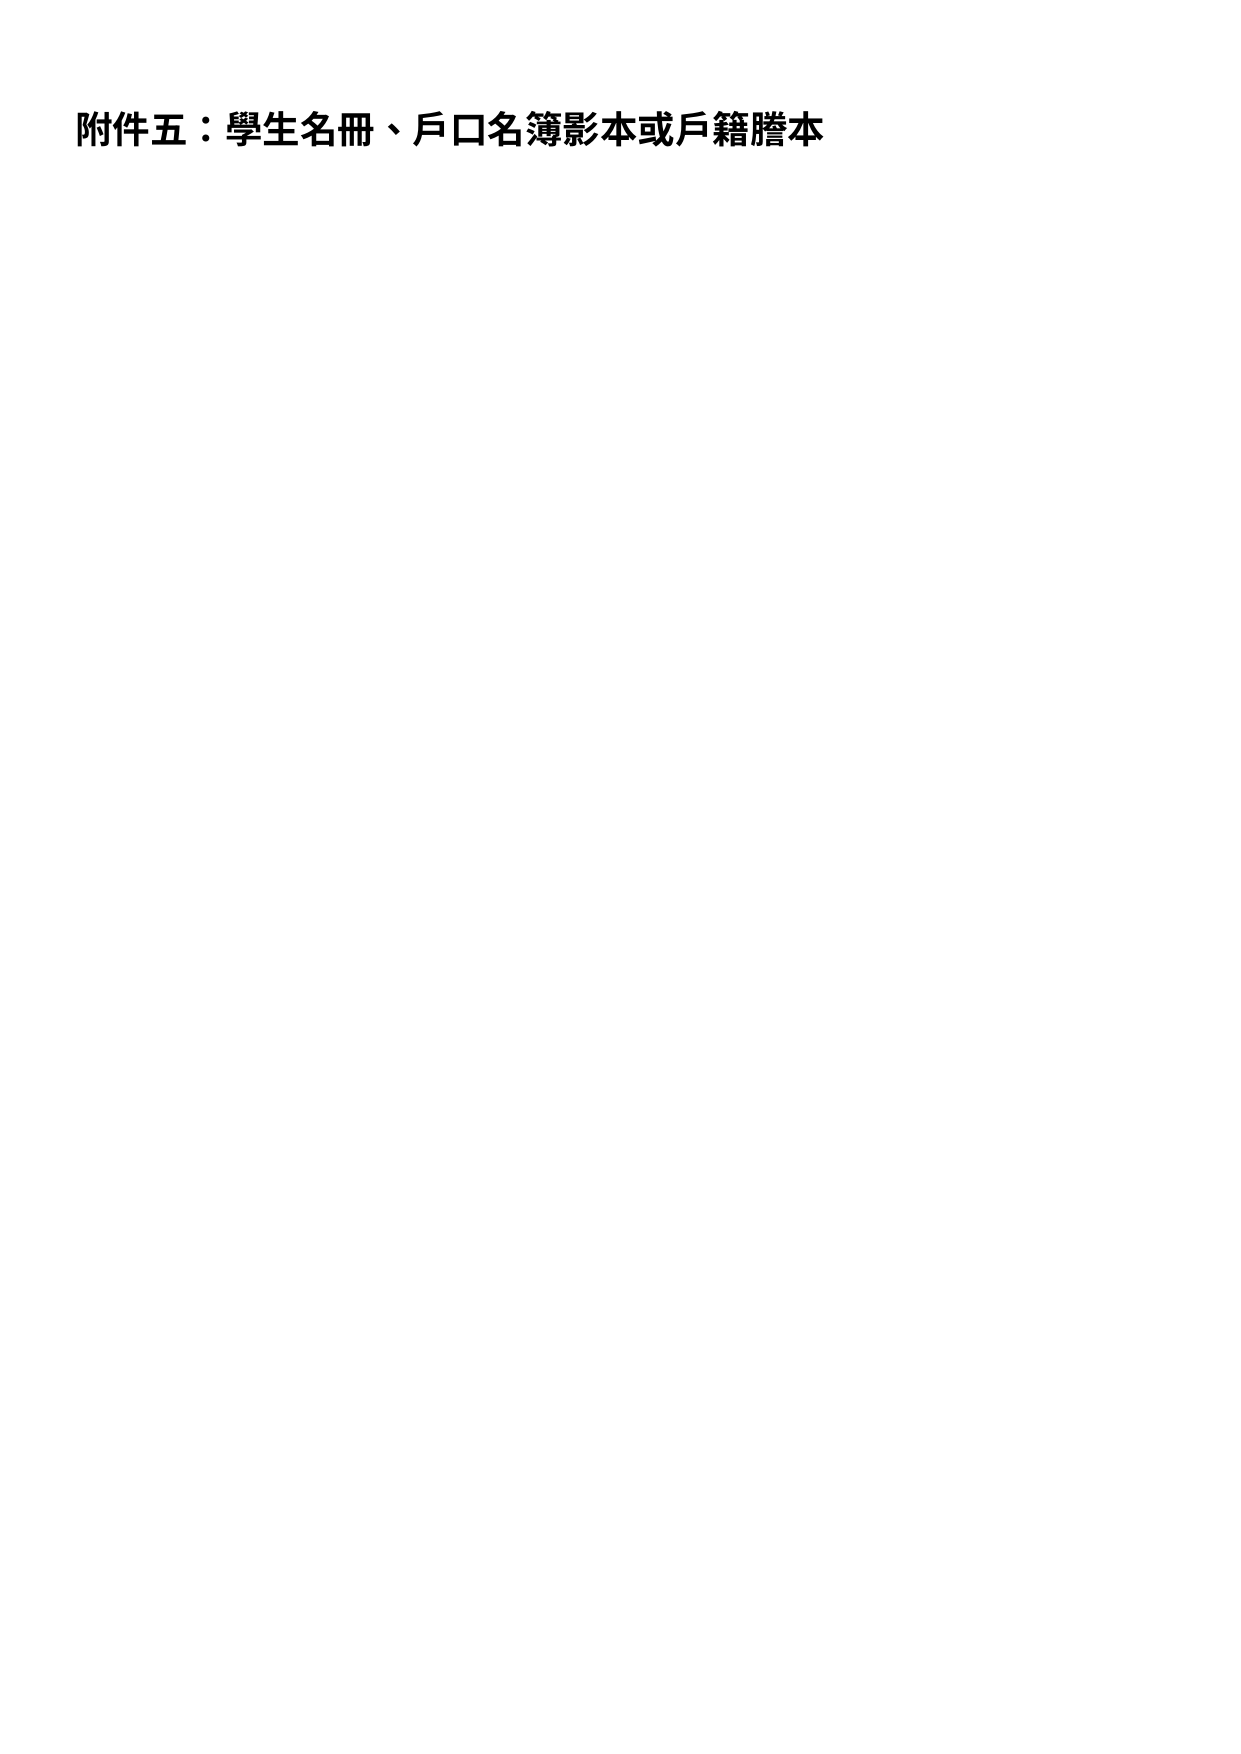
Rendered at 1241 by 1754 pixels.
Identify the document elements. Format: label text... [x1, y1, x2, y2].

text 附件五：學生名冊、戶口名簿影本或戶籍謄本 [75, 89, 1165, 164]
